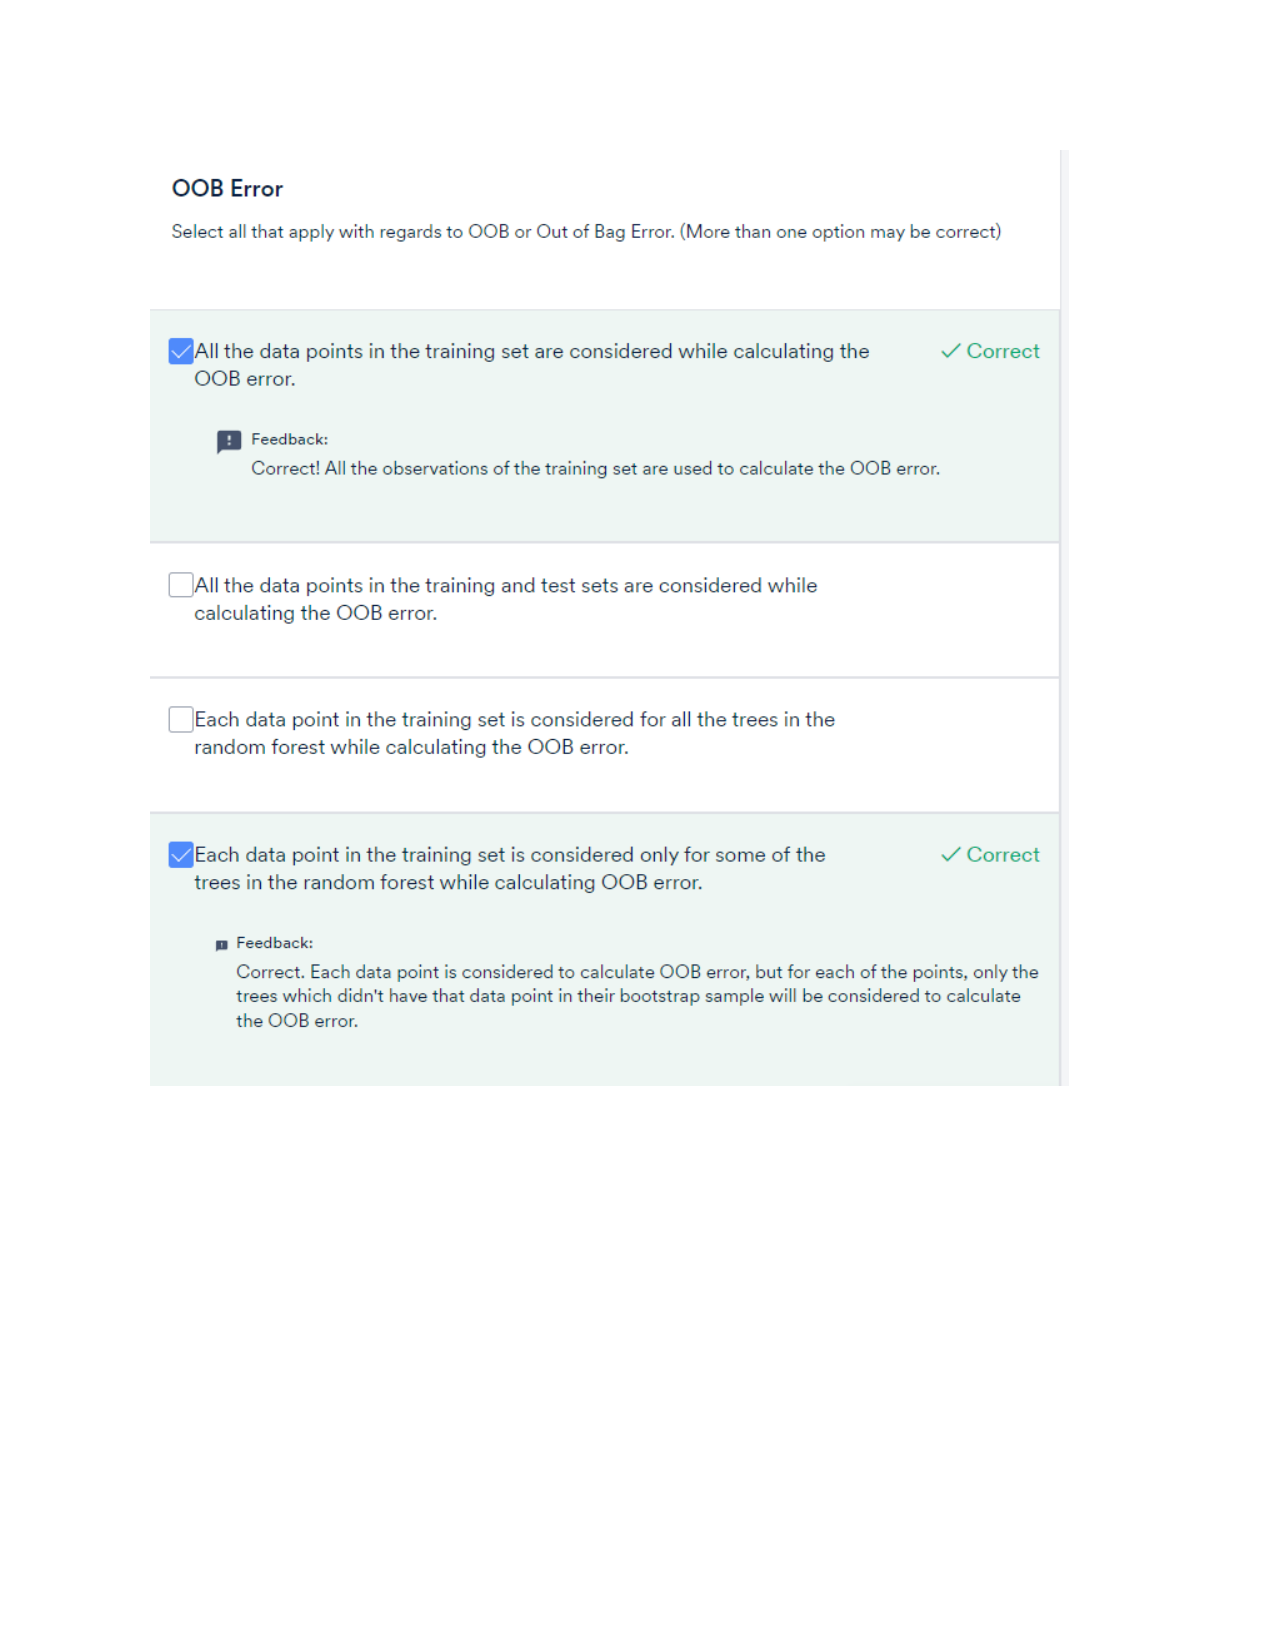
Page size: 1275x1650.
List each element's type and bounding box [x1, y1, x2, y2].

picture [150, 150, 1069, 1086]
